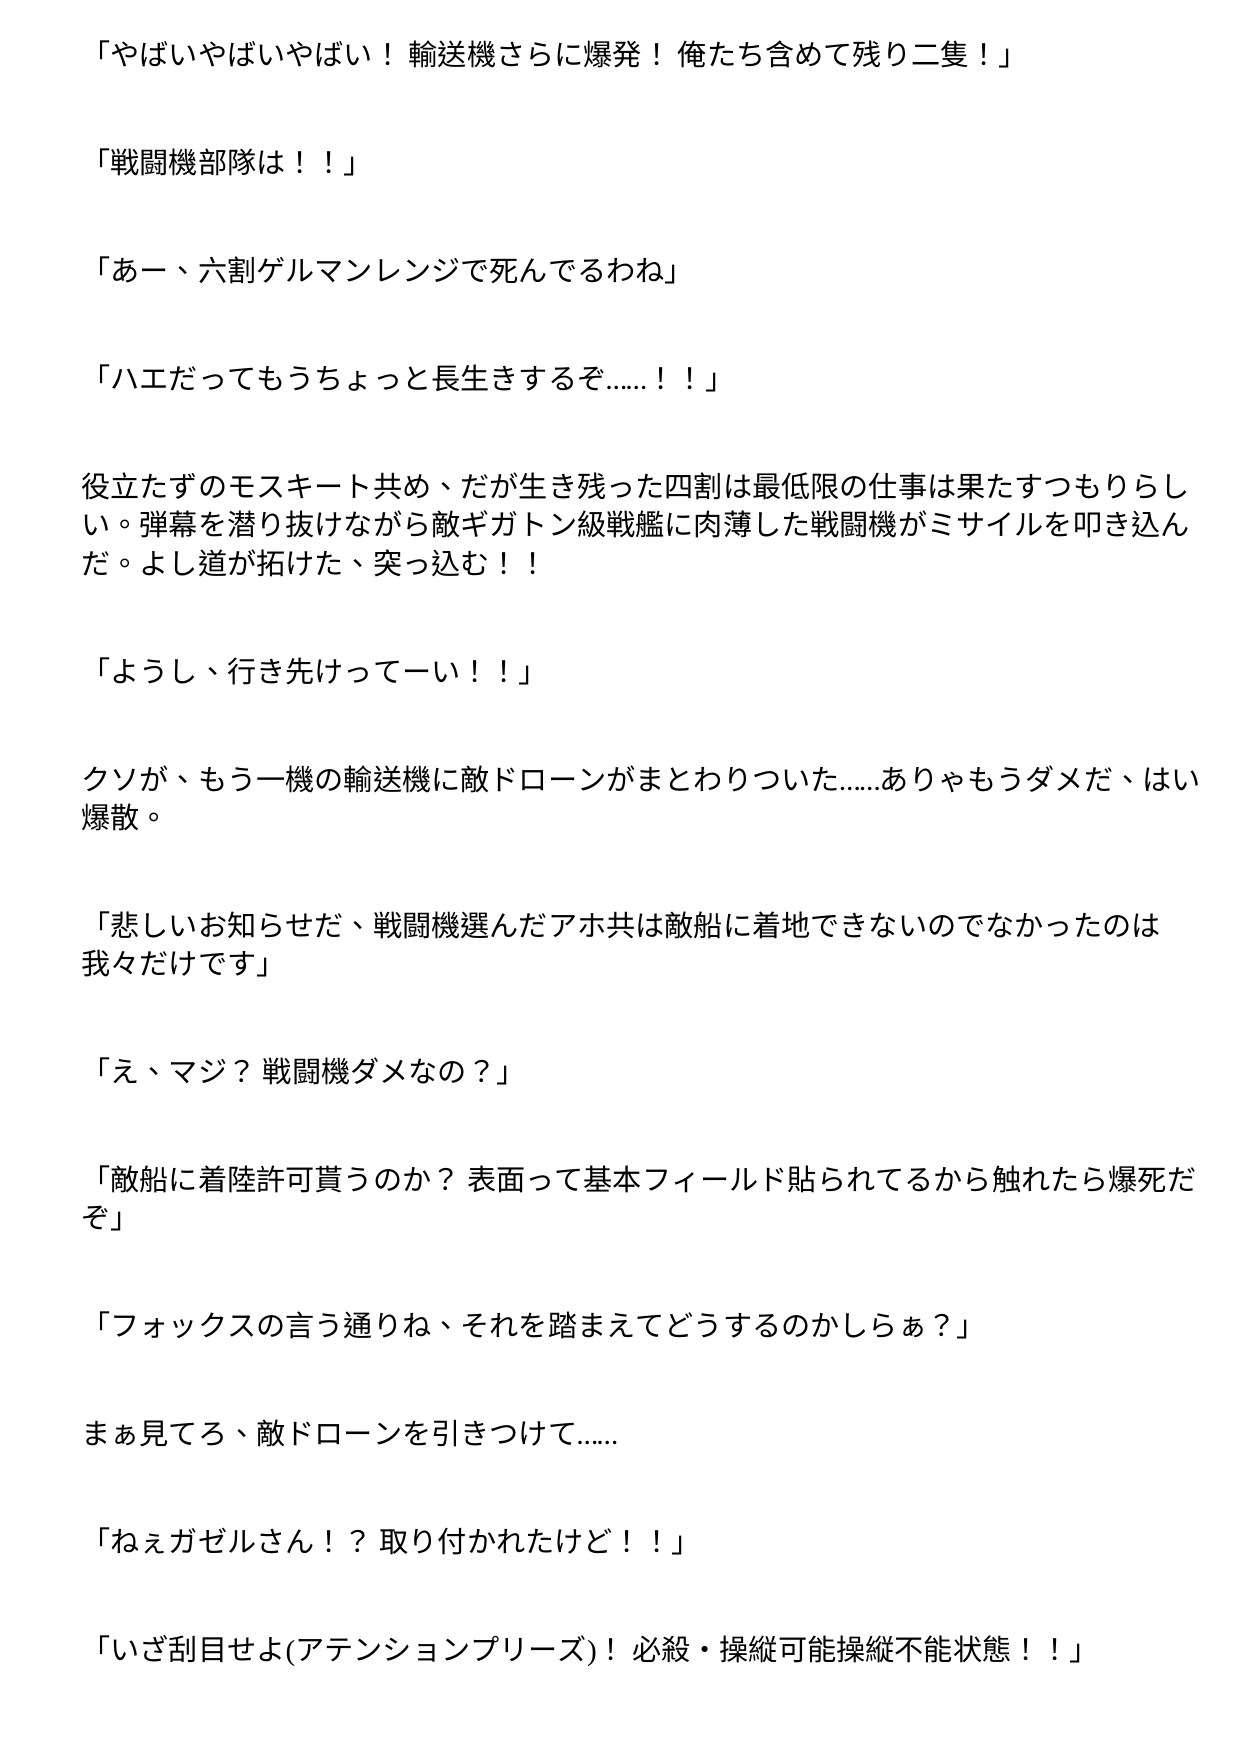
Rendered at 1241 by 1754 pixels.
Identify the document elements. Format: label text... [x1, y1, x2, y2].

text 「ねぇガゼルさん！？ 取り付かれたけど！！」 [81, 1524, 1215, 1560]
text 「いざ刮目せよ(アテンションプリーズ)！ 必殺・操縦可能操縦不能状態！！」 [81, 1632, 1215, 1668]
text 「敵船に着陸許可貰うのか？ 表面って基本フィールド貼られてるから触れたら爆死だぞ」 [81, 1162, 1215, 1236]
text まぁ見てろ、敵ドローンを引きつけて…… [81, 1416, 1215, 1452]
text 「戦闘機部隊は！！」 [81, 145, 1215, 181]
text 「フォックスの言う通りね、それを踏まえてどうするのかしらぁ？」 [81, 1308, 1215, 1344]
text クソが、もう一機の輸送機に敵ドローンがまとわりついた……ありゃもうダメだ、はい爆散。 [81, 762, 1215, 836]
text 「え、マジ？ 戦闘機ダメなの？」 [81, 1054, 1215, 1090]
text 役立たずのモスキート共め、だが生き残った四割は最低限の仕事は果たすつもりらしい。弾幕を潜り抜けながら敵ギガトン級戦艦に肉薄した戦闘機がミサイルを叩き込んだ。よし道が拓けた、突っ込む！！ [81, 469, 1215, 581]
text 「あー、六割ゲルマンレンジで死んでるわね」 [81, 253, 1215, 289]
text 「悲しいお知らせだ、戦闘機選んだアホ共は敵船に着地できないのでなかったのは我々だけです」 [81, 908, 1215, 982]
text 「ようし、行き先けってーい！！」 [81, 654, 1215, 689]
text 「やばいやばいやばい！ 輸送機さらに爆発！ 俺たち含めて残り二隻！」 [81, 37, 1215, 73]
text 「ハエだってもうちょっと長生きするぞ……！！」 [81, 361, 1215, 397]
